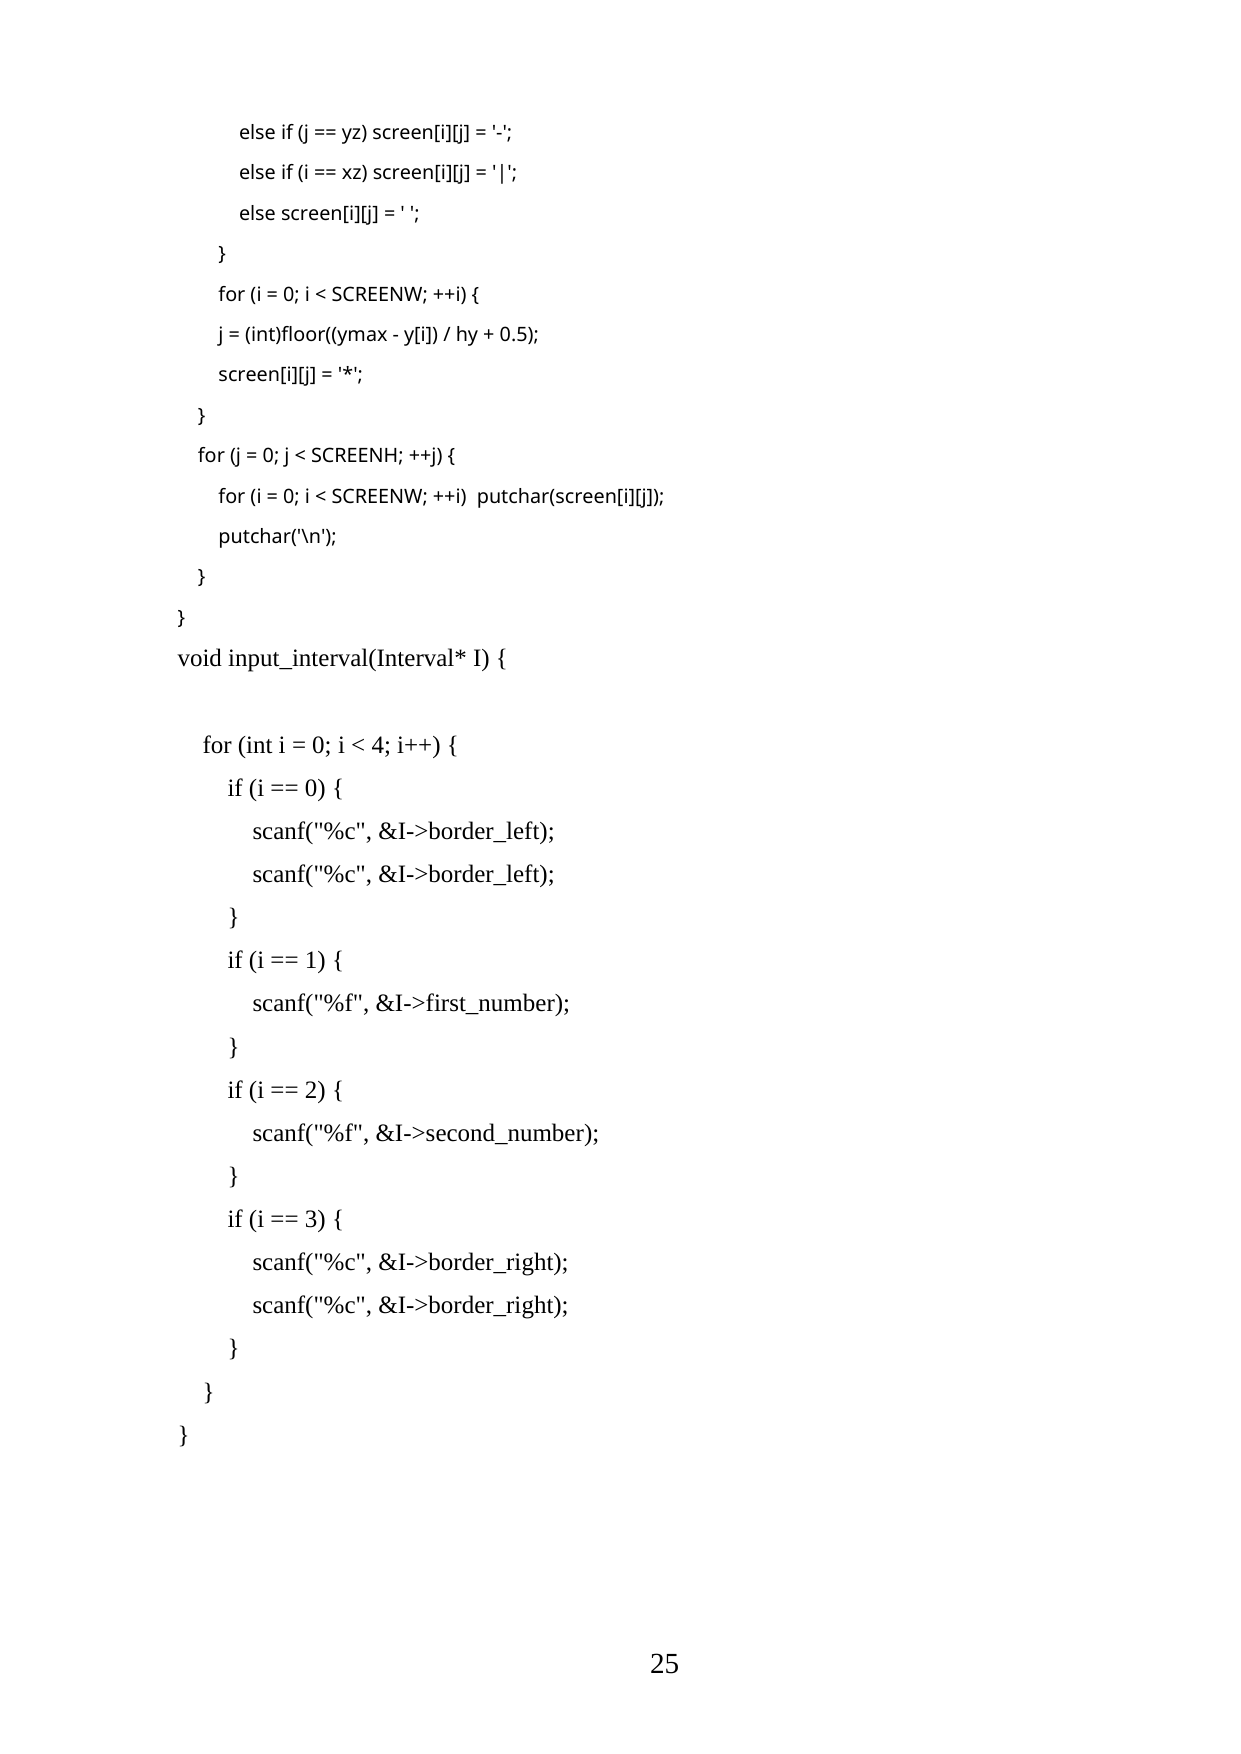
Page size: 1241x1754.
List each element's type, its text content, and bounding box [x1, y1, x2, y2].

text scanf("%c", &I->border_right); [177, 1290, 1152, 1319]
text for (int i = 0; i < 4; i++) { [177, 730, 1152, 758]
text putchar('\n'); [177, 522, 1152, 549]
text for (i = 0; i < SCREENW; ++i) putchar(screen[i][j]); [177, 482, 1152, 509]
text if (i == 3) { [177, 1204, 1152, 1233]
text void input_interval(Interval* I) { [177, 643, 1152, 672]
text } [177, 1377, 1152, 1405]
text scanf("%f", &I->first_number); [177, 988, 1152, 1017]
text } [177, 603, 1152, 630]
text else if (j == yz) screen[i][j] = '-'; [177, 118, 1152, 145]
text scanf("%c", &I->border_left); [177, 859, 1152, 888]
text for (i = 0; i < SCREENW; ++i) { [177, 280, 1152, 307]
text for (j = 0; j < SCREENH; ++j) { [177, 441, 1152, 468]
text } [177, 1161, 1152, 1190]
text scanf("%c", &I->border_right); [177, 1247, 1152, 1276]
text else screen[i][j] = ' '; [177, 199, 1152, 226]
text if (i == 0) { [177, 773, 1152, 802]
text } [177, 902, 1152, 931]
text scanf("%f", &I->second_number); [177, 1118, 1152, 1147]
text scanf("%c", &I->border_left); [177, 816, 1152, 845]
text j = (int)floor((ymax - y[i]) / hy + 0.5); [177, 320, 1152, 347]
text if (i == 1) { [177, 945, 1152, 974]
text else if (i == xz) screen[i][j] = '|'; [177, 158, 1152, 186]
text } [177, 1032, 1152, 1060]
text if (i == 2) { [177, 1075, 1152, 1103]
text } [177, 401, 1152, 428]
text screen[i][j] = '*'; [177, 361, 1152, 388]
text } [177, 1333, 1152, 1362]
text } [177, 563, 1152, 590]
text } [177, 1420, 1152, 1448]
text } [177, 239, 1152, 266]
